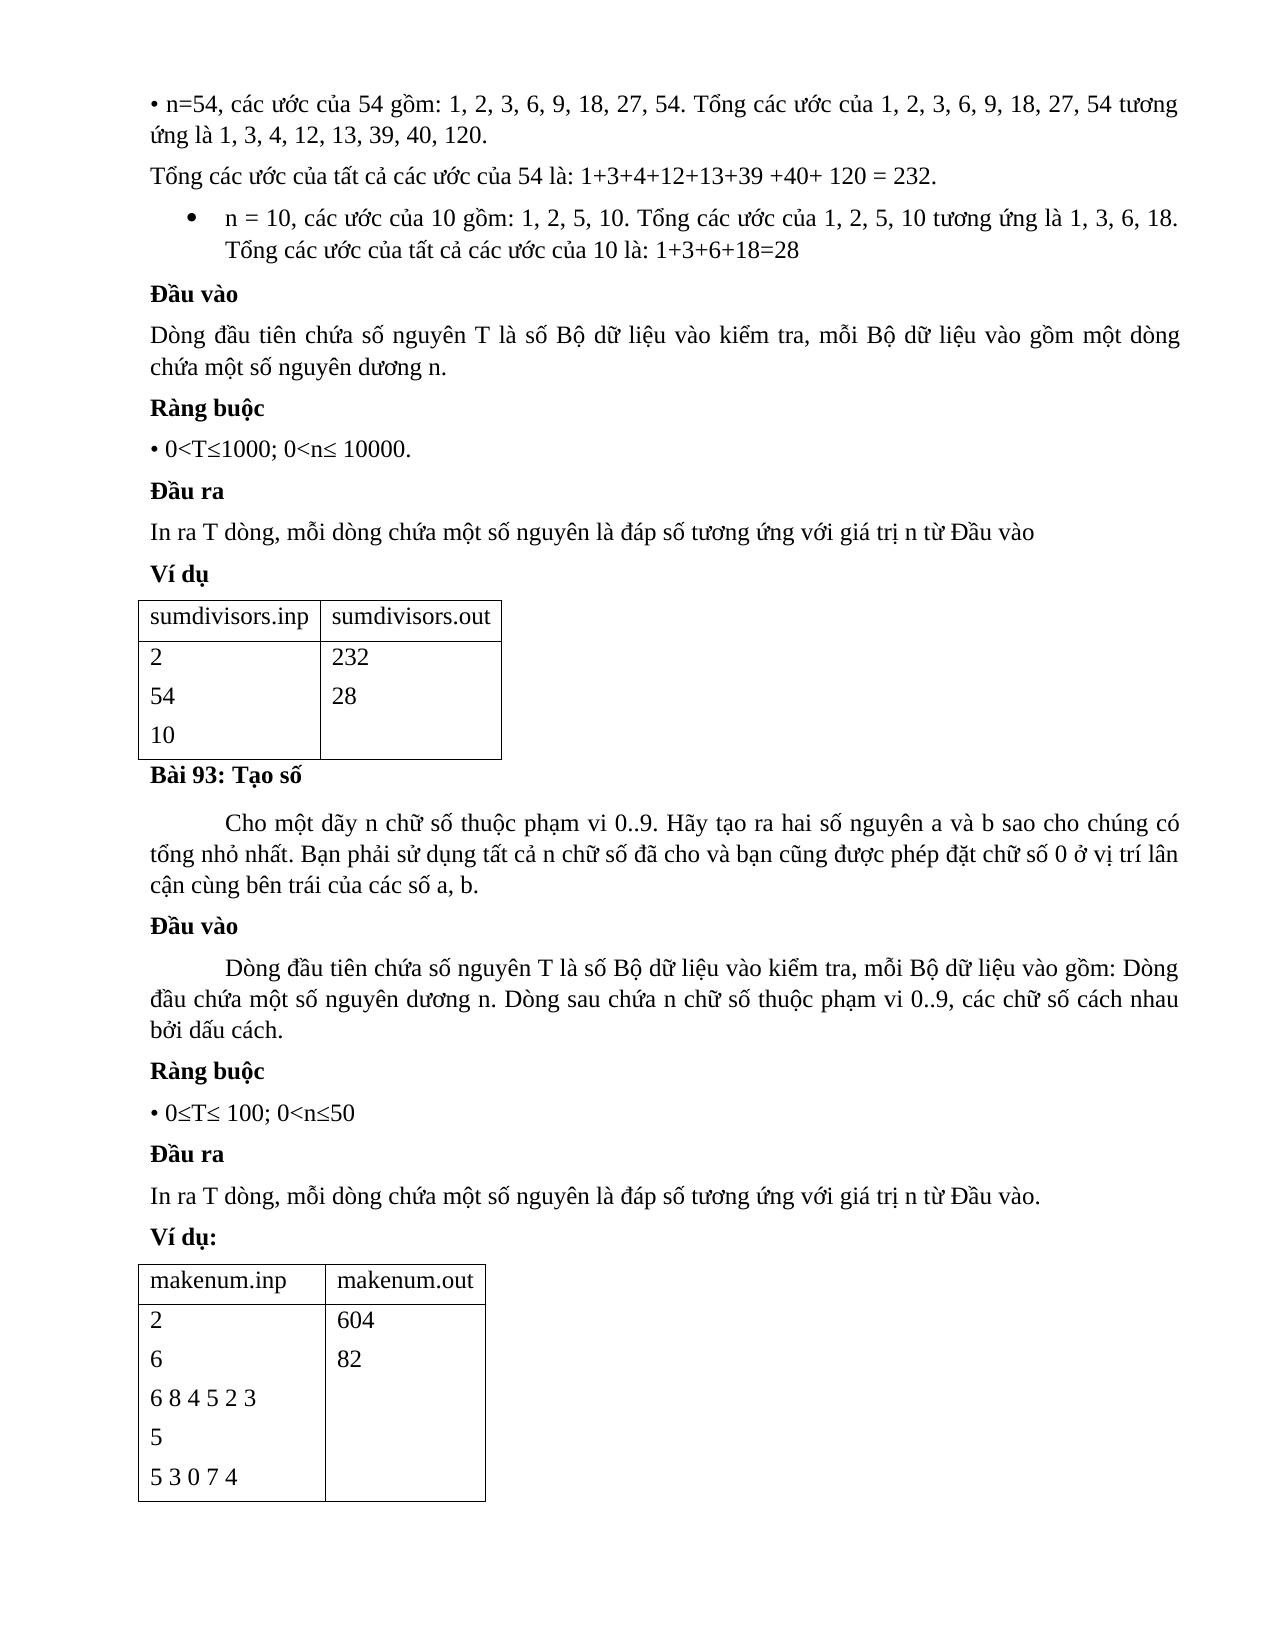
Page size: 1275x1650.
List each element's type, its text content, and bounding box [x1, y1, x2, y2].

text Ràng buộc [150, 393, 1181, 422]
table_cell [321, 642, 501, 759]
text Đầu ra [150, 1139, 1181, 1168]
text Dòng đầu tiên chứa số nguyên T là số Bộ dữ liệu vào kiểm tra, mỗi Bộ dữ liệu vào gồm: Dòng đầu chứa một số nguyên dương n. Dòng sau chứa n chữ số thuộc phạm vi 0..9, các chữ số cách nhau bởi dấu cách. [150, 953, 1181, 1044]
text Đầu vào [150, 279, 1181, 308]
text Cho một dãy n chữ số thuộc phạm vi 0..9. Hãy tạo ra hai số nguyên a và b sao cho chúng có tổng nhỏ nhất. Bạn phải sử dụng tất cả n chữ số đã cho và bạn cũng được phép đặt chữ số 0 ở vị trí lân cận cùng bên trái của các số a, b. [150, 808, 1181, 899]
text Dòng đầu tiên chứa số nguyên T là số Bộ dữ liệu vào kiểm tra, mỗi Bộ dữ liệu vào gồm một dòng chứa một số nguyên dương n. [150, 321, 1181, 380]
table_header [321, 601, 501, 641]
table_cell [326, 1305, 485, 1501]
text Ràng buộc [150, 1056, 1181, 1085]
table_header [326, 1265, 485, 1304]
list n = 10, các ước của 10 gồm: 1, 2, 5, 10. Tổng các ước của 1, 2, 5, 10 tương ứng là 1, 3, 6, 18. Tổng các ước của tất cả các ước của 10 là: 1+3+6+18=28 [187, 203, 1181, 264]
text Đầu vào [150, 911, 1181, 940]
text Đầu ra [150, 476, 1181, 505]
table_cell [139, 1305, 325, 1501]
text • 0≤T≤ 100; 0<n≤50 [150, 1098, 1181, 1127]
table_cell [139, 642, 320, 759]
text • 0<T≤1000; 0<n≤ 10000. [150, 434, 1181, 463]
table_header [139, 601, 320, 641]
text Ví dụ [150, 559, 1181, 588]
text In ra T dòng, mỗi dòng chứa một số nguyên là đáp số tương ứng với giá trị n từ Đầu vào [150, 517, 1181, 546]
text Ví dụ: [150, 1222, 1181, 1251]
text • n=54, các ước của 54 gồm: 1, 2, 3, 6, 9, 18, 27, 54. Tổng các ước của 1, 2, 3, 6, 9, 18, 27, 54 tương ứng là 1, 3, 4, 12, 13, 39, 40, 120. [150, 89, 1181, 148]
text In ra T dòng, mỗi dòng chứa một số nguyên là đáp số tương ứng với giá trị n từ Đầu vào. [150, 1181, 1181, 1209]
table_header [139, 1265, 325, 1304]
text Bài 93: Tạo số [150, 760, 1181, 789]
text Tổng các ước của tất cả các ước của 54 là: 1+3+4+12+13+39 +40+ 120 = 232. [150, 161, 1181, 190]
